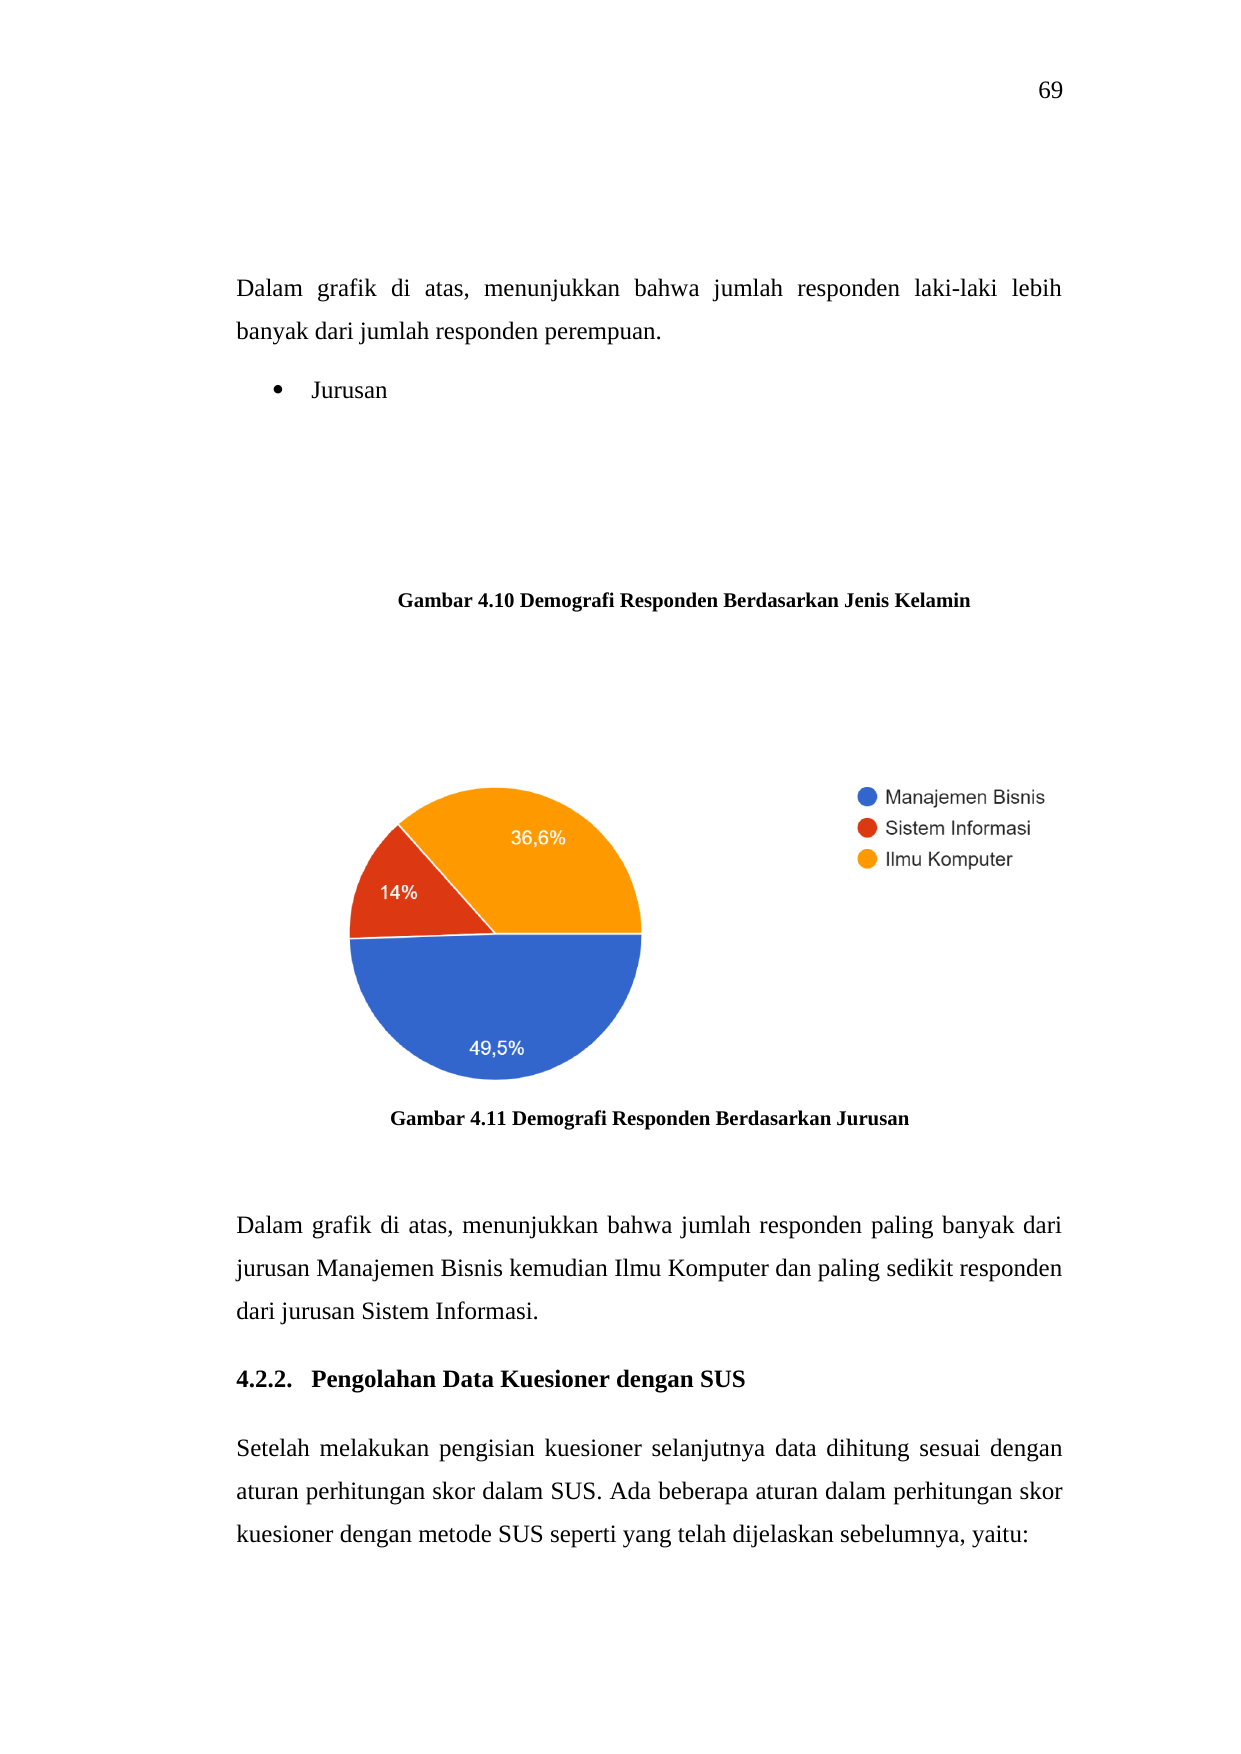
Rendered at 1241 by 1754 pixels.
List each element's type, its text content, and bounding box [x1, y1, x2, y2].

picture [311, 764, 1072, 1087]
text Dalam grafik di atas, menunjukkan bahwa jumlah responden laki-laki lebih banyak dari jumlah responden perempuan. [236, 273, 1063, 344]
subtitle Pengolahan Data Kuesioner dengan SUS [236, 1364, 1063, 1393]
text Dalam grafik di atas, menunjukkan bahwa jumlah responden paling banyak dari jurusan Manajemen Bisnis kemudian Ilmu Komputer dan paling sedikit responden dari jurusan Sistem Informasi. [236, 1210, 1063, 1325]
text Gambar 4.3 Demografi Responden Berdasarkan Jurusan [236, 1106, 1063, 1129]
list Jurusan [274, 376, 1063, 404]
list Setelah melakukan pengisian kuesioner selanjutnya data dihitung sesuai dengan aturan perhitungan skor dalam SUS. Ada beberapa aturan dalam perhitungan skor kuesioner dengan metode SUS seperti yang telah dijelaskan sebelumnya, yaitu: [236, 1433, 1063, 1548]
